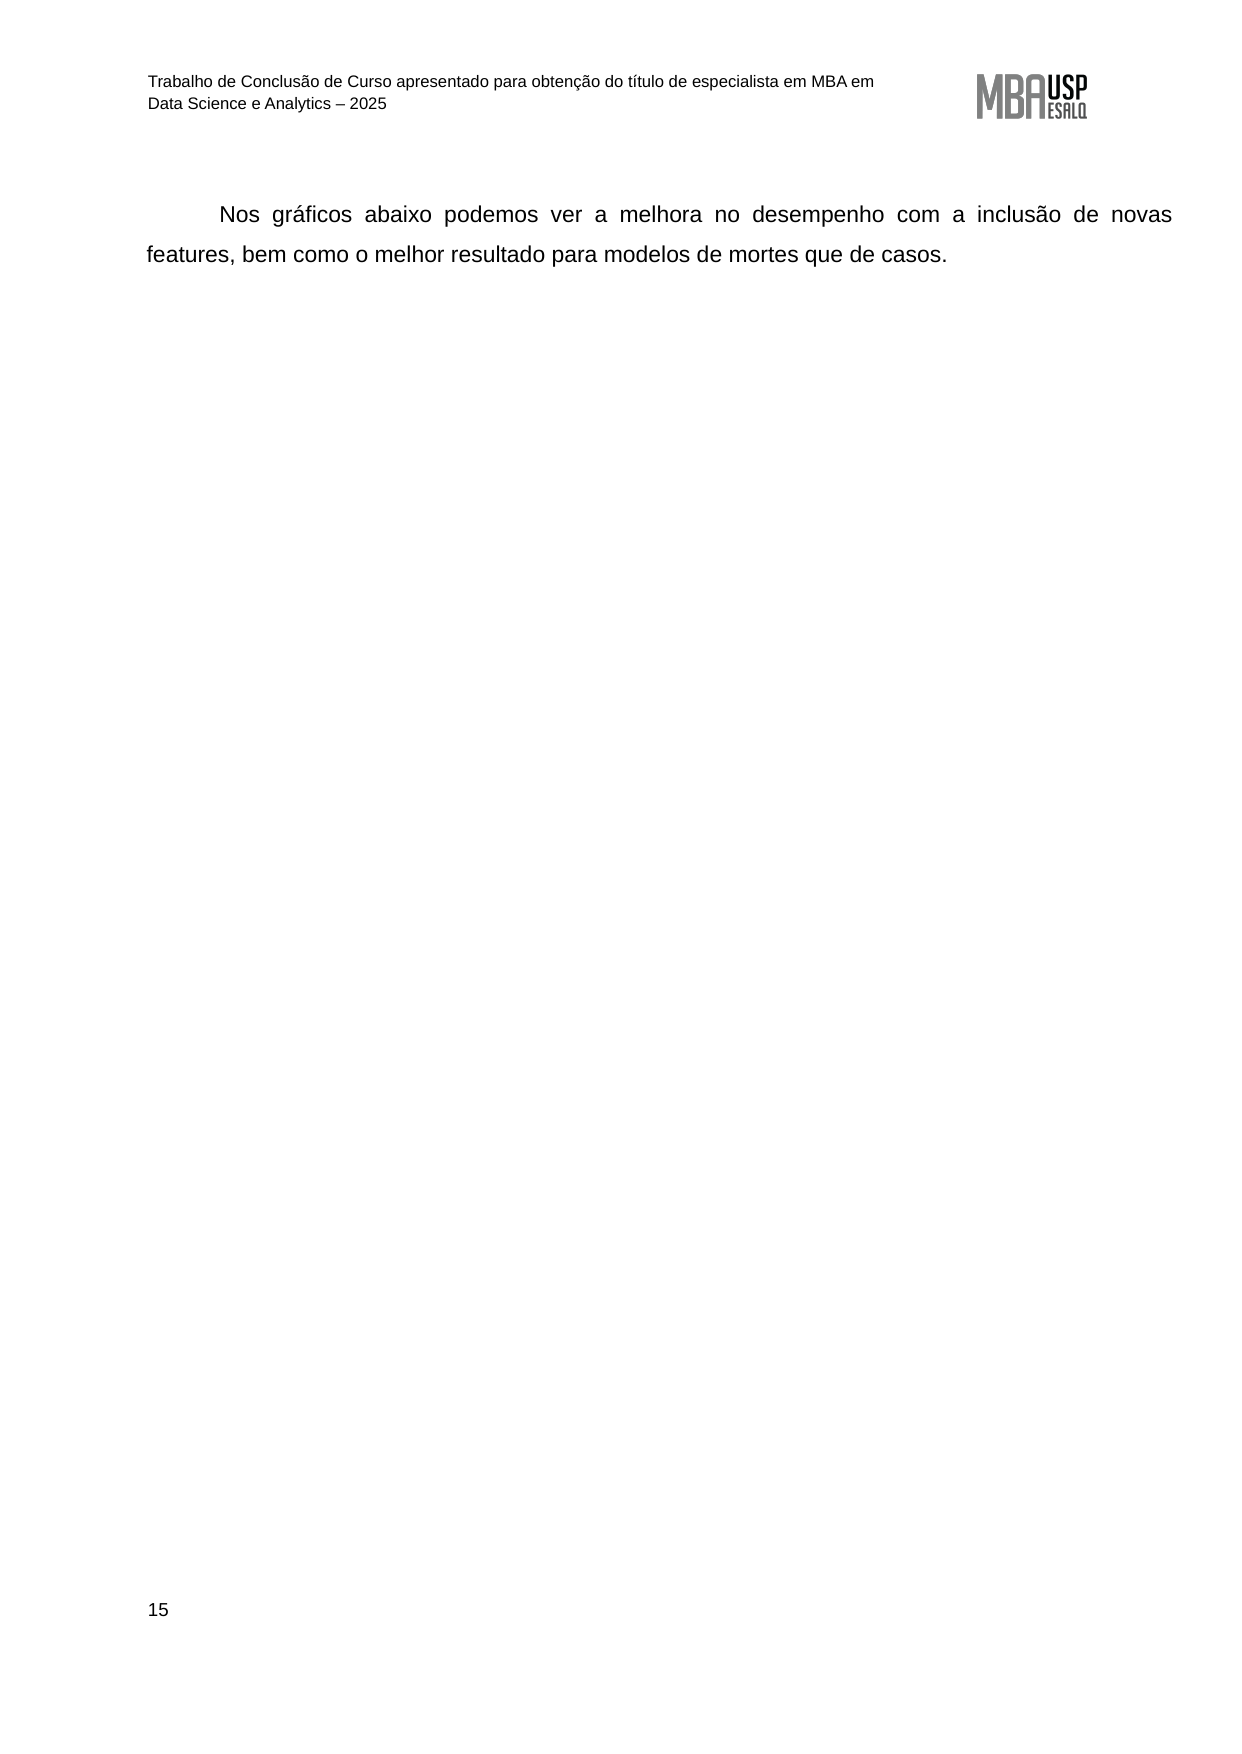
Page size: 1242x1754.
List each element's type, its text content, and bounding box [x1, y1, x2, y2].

text Nos gráficos abaixo podemos ver a melhora no desempenho com a inclusão de novas features, bem como o melhor resultado para modelos de mortes que de casos. [146, 201, 1173, 267]
picture [972, 72, 1092, 121]
